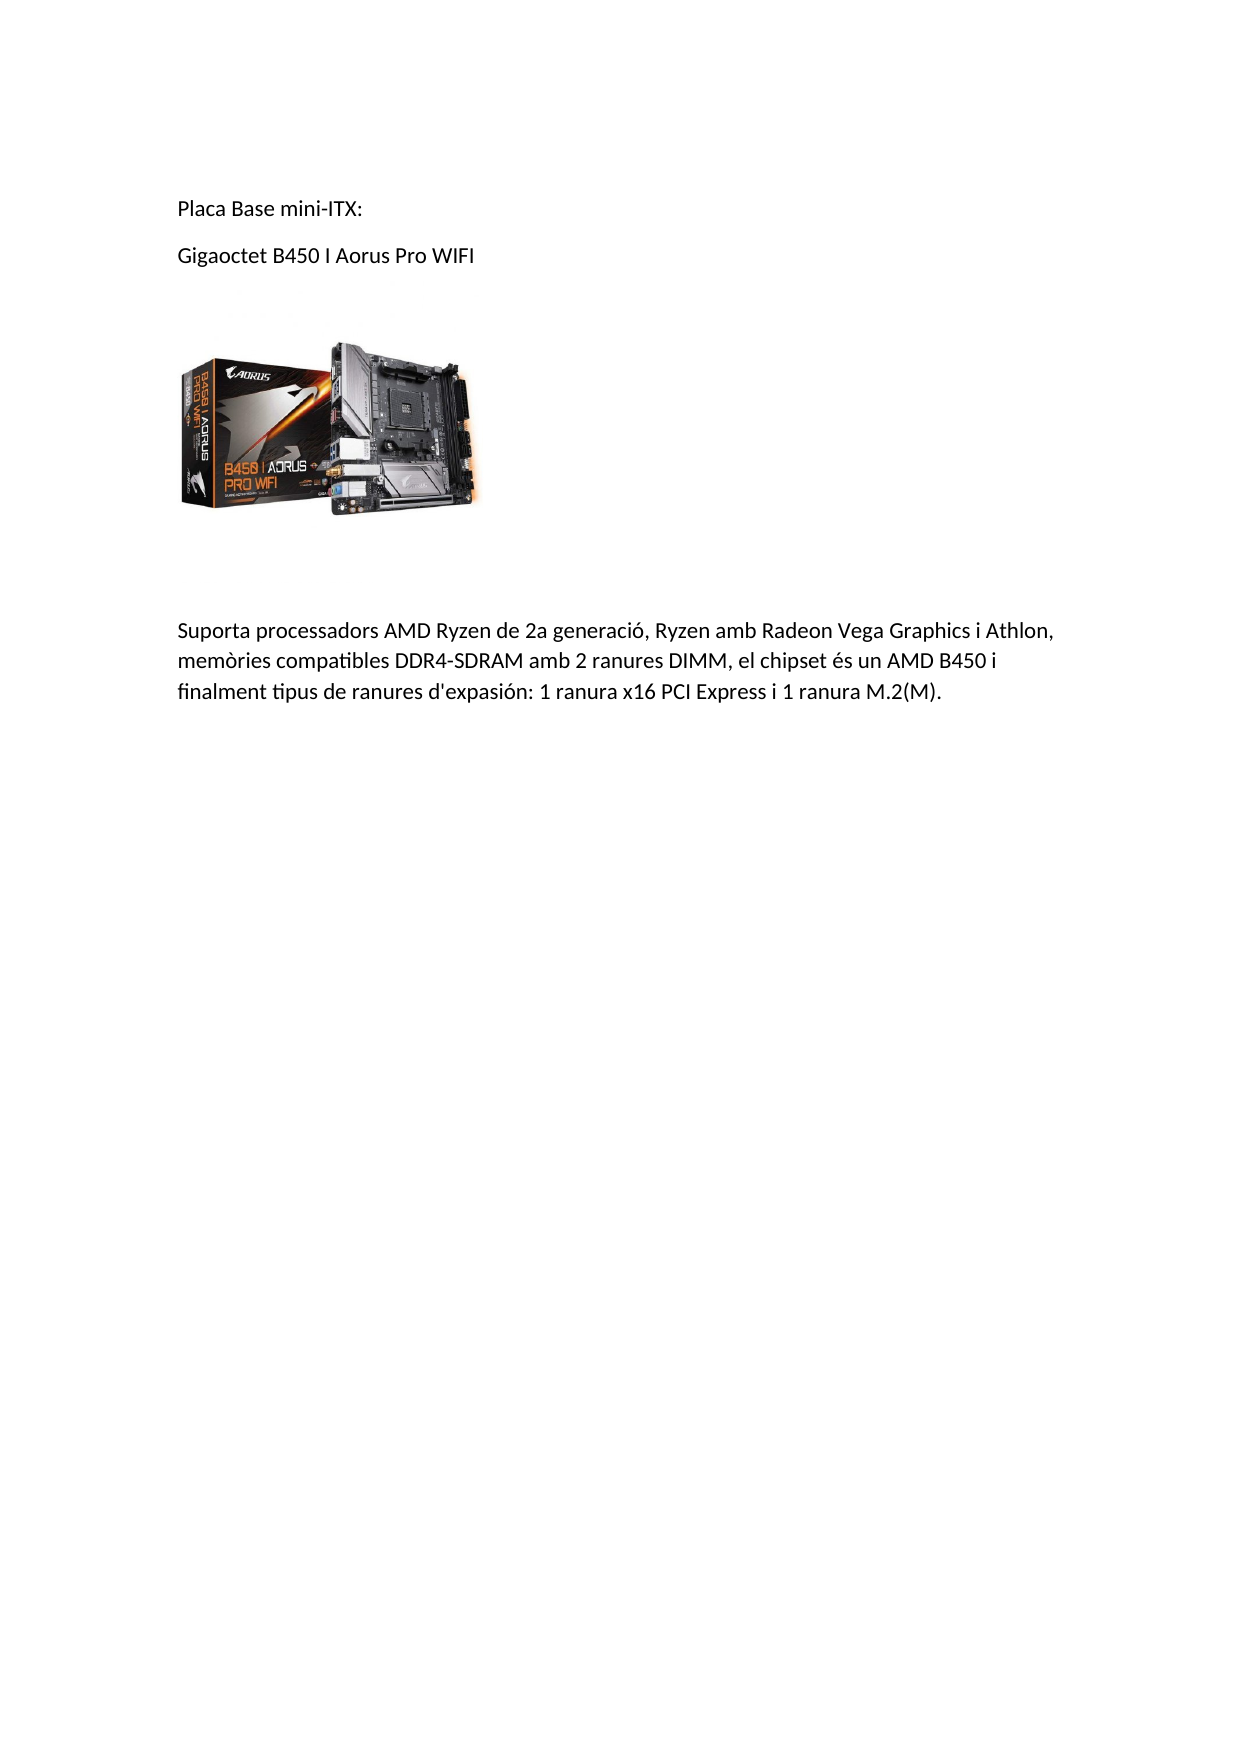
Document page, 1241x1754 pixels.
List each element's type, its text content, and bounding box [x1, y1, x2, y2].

text Placa Base mini-ITX: [177, 194, 1063, 222]
text Gigaoctet B450 I Aorus Pro WIFI [177, 241, 1063, 269]
picture [177, 276, 484, 583]
text Suporta processadors AMD Ryzen de 2a generació, Ryzen amb Radeon Vega Graphics i Athlon, memòries compatibles DDR4-SDRAM amb 2 ranures DIMM, el chipset és un AMD B450 i finalment tipus de ranures d'expasión: 1 ranura x16 PCI Express i 1 ranura M.2(M). [177, 616, 1063, 705]
